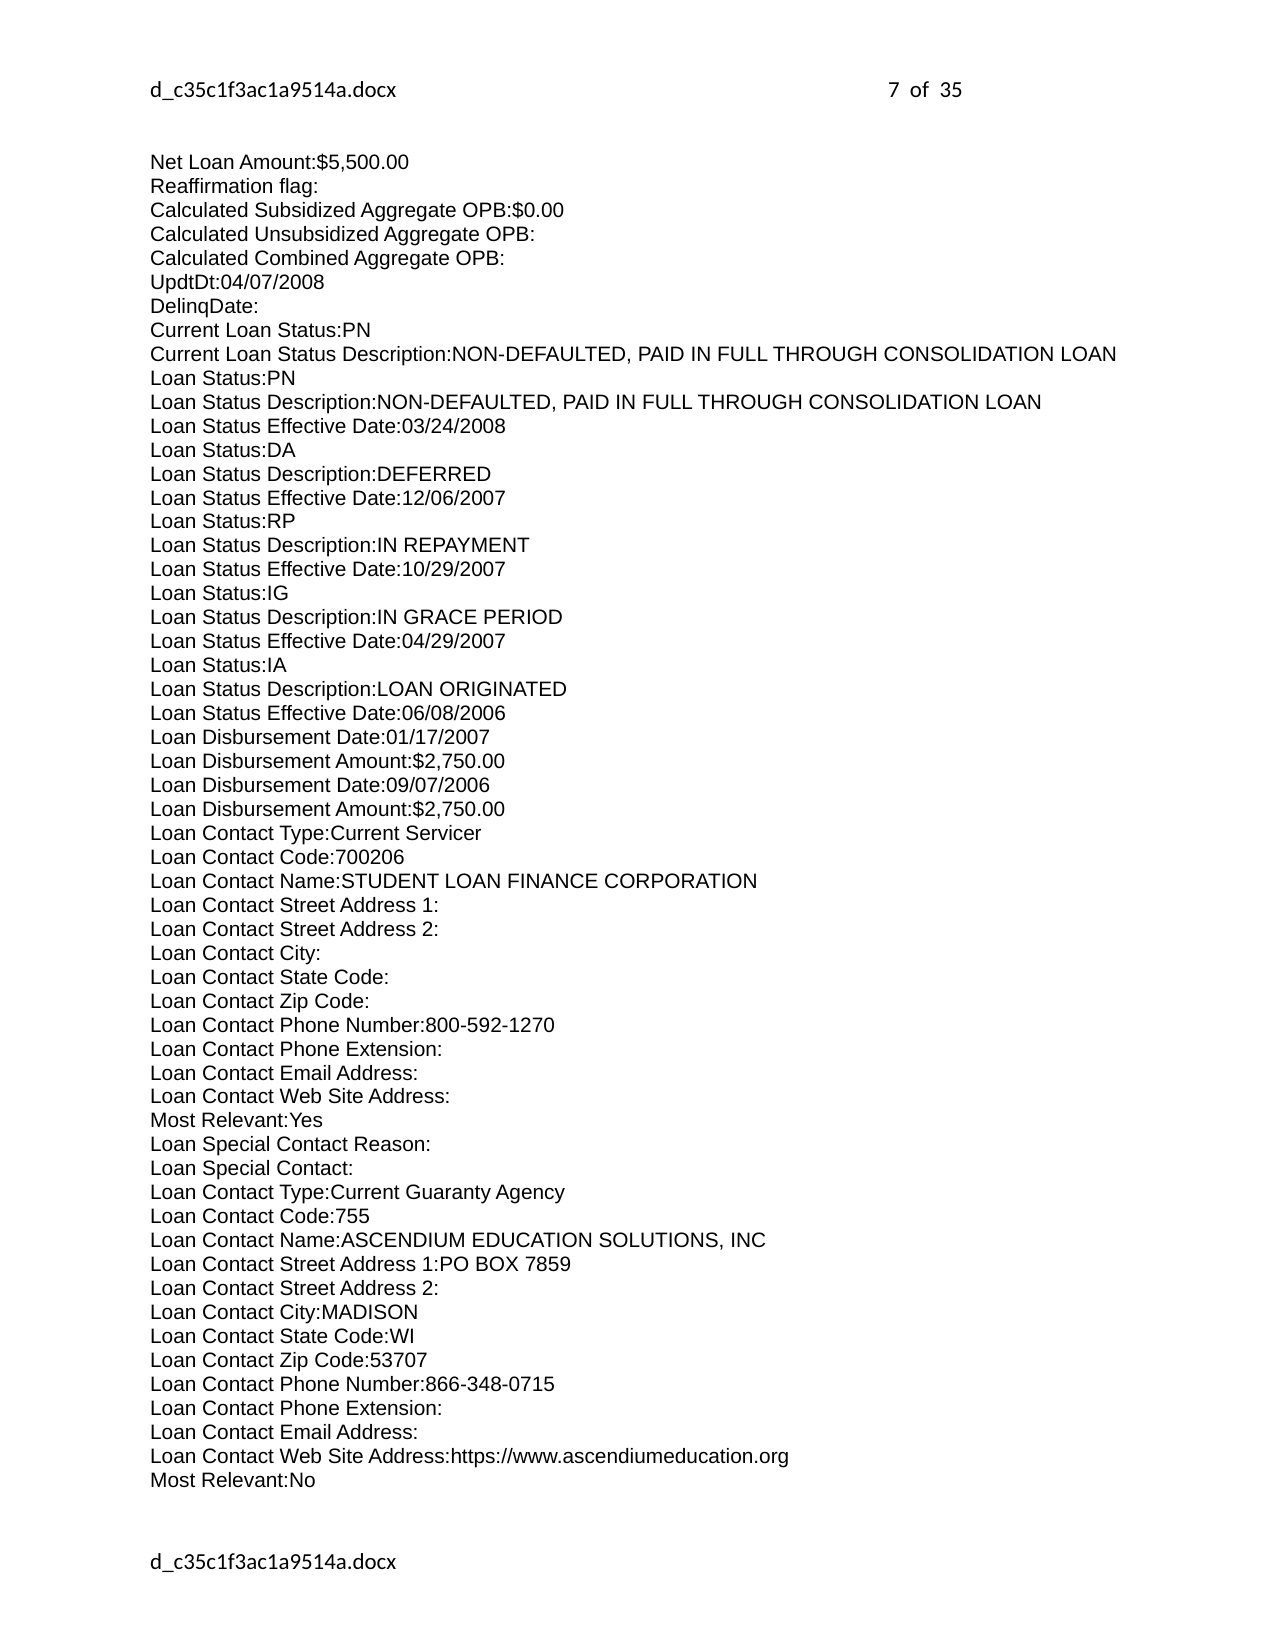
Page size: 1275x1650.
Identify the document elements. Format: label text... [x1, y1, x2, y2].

text Loan Contact Street Address 2: [150, 917, 1125, 941]
text Loan Contact Street Address 2: [150, 1276, 1125, 1300]
text Most Relevant:No [150, 1468, 1125, 1492]
text Loan Status Effective Date:06/08/2006 [150, 701, 1125, 725]
text Loan Status Effective Date:10/29/2007 [150, 557, 1125, 581]
text Loan Disbursement Date:09/07/2006 [150, 773, 1125, 797]
text Loan Contact Web Site Address: [150, 1084, 1125, 1108]
text Most Relevant:Yes [150, 1108, 1125, 1132]
text Loan Contact State Code:WI [150, 1324, 1125, 1348]
text DelinqDate: [150, 294, 1125, 318]
text Loan Contact Code:755 [150, 1204, 1125, 1228]
text Loan Contact City: [150, 941, 1125, 964]
text Loan Disbursement Date:01/17/2007 [150, 725, 1125, 749]
text Loan Contact Email Address: [150, 1420, 1125, 1444]
text Loan Contact Street Address 1:PO BOX 7859 [150, 1252, 1125, 1276]
text Loan Contact Name:ASCENDIUM EDUCATION SOLUTIONS, INC [150, 1228, 1125, 1252]
text Loan Status Description:IN REPAYMENT [150, 533, 1125, 557]
text Loan Status:RP [150, 509, 1125, 533]
text Loan Contact Name:STUDENT LOAN FINANCE CORPORATION [150, 869, 1125, 893]
text Loan Contact Email Address: [150, 1060, 1125, 1084]
text Loan Special Contact Reason: [150, 1132, 1125, 1156]
text Loan Contact Phone Extension: [150, 1036, 1125, 1060]
text Loan Contact Street Address 1: [150, 893, 1125, 917]
text Loan Contact Type:Current Servicer [150, 821, 1125, 845]
text Loan Disbursement Amount:$2,750.00 [150, 797, 1125, 821]
text Loan Status:IA [150, 653, 1125, 677]
text Calculated Subsidized Aggregate OPB:$0.00 [150, 198, 1125, 222]
text Loan Status:PN [150, 366, 1125, 389]
text Loan Disbursement Amount:$2,750.00 [150, 749, 1125, 773]
text Loan Contact Web Site Address:https://www.ascendiumeducation.org [150, 1444, 1125, 1468]
text Current Loan Status Description:NON-DEFAULTED, PAID IN FULL THROUGH CONSOLIDATION LOAN [150, 342, 1125, 366]
text Loan Contact Zip Code: [150, 988, 1125, 1012]
text Loan Contact Phone Extension: [150, 1396, 1125, 1420]
text Loan Status:IG [150, 581, 1125, 605]
text Loan Status Effective Date:12/06/2007 [150, 485, 1125, 509]
text Loan Contact Code:700206 [150, 845, 1125, 869]
text Loan Contact Phone Number:800-592-1270 [150, 1012, 1125, 1036]
text Loan Status Description:IN GRACE PERIOD [150, 605, 1125, 629]
text Loan Status Effective Date:03/24/2008 [150, 413, 1125, 437]
text Loan Contact Phone Number:866-348-0715 [150, 1372, 1125, 1396]
text Loan Contact State Code: [150, 964, 1125, 988]
text Loan Status Effective Date:04/29/2007 [150, 629, 1125, 653]
text Loan Status Description:DEFERRED [150, 461, 1125, 485]
text Loan Contact Zip Code:53707 [150, 1348, 1125, 1372]
text Calculated Combined Aggregate OPB: [150, 246, 1125, 270]
text Loan Status Description:LOAN ORIGINATED [150, 677, 1125, 701]
text Net Loan Amount:$5,500.00 [150, 150, 1125, 174]
text Loan Status:DA [150, 437, 1125, 461]
text Loan Special Contact: [150, 1156, 1125, 1180]
text Current Loan Status:PN [150, 318, 1125, 342]
text Loan Contact City:MADISON [150, 1300, 1125, 1324]
text Loan Status Description:NON-DEFAULTED, PAID IN FULL THROUGH CONSOLIDATION LOAN [150, 389, 1125, 413]
text Reaffirmation flag: [150, 174, 1125, 198]
text Loan Contact Type:Current Guaranty Agency [150, 1180, 1125, 1204]
text UpdtDt:04/07/2008 [150, 270, 1125, 294]
text Calculated Unsubsidized Aggregate OPB: [150, 222, 1125, 246]
